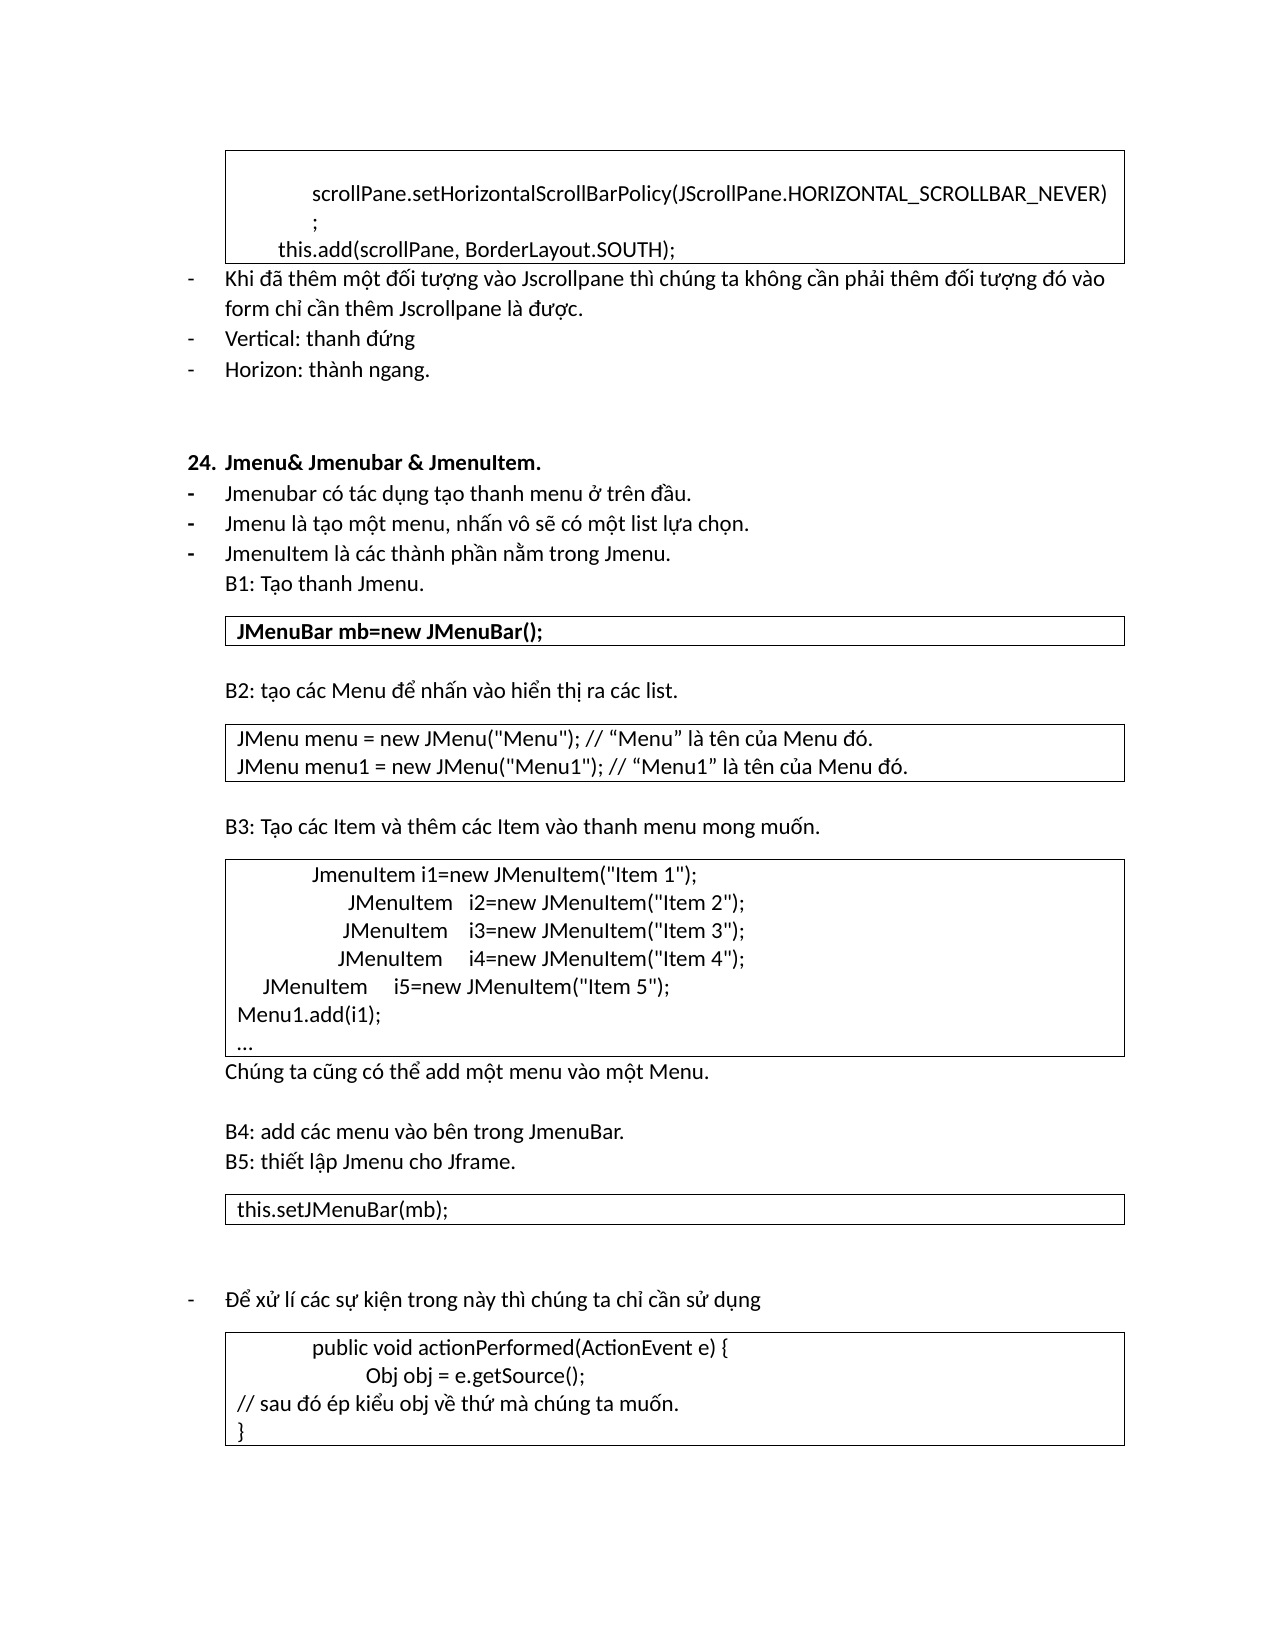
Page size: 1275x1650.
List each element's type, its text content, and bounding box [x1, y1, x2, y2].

list Chúng ta cũng có thể add một menu vào một Menu. [225, 1057, 1125, 1085]
table_header public void actionPerformed(ActionEvent e) { Obj obj = e.getSource(); // sau đó ép kiểu obj về thứ mà chúng ta muốn. } [226, 1333, 1124, 1445]
table_header JMenu menu = new JMenu("Menu"); // “Menu” là tên của Menu đó. JMenu menu1 = new JMenu("Menu1"); // “Menu1” là tên của Menu đó. [226, 725, 1124, 781]
list Khi đã thêm một đối tượng vào Jscrollpane thì chúng ta không cần phải thêm đối tượng đó vào form chỉ cần thêm Jscrollpane là được. [187, 264, 1125, 322]
table_header this.setJMenuBar(mb); [226, 1195, 1124, 1223]
list B4: add các menu vào bên trong JmenuBar. [225, 1117, 1125, 1145]
list Vertical: thanh đứng [187, 324, 1125, 353]
list B5: thiết lập Jmenu cho Jframe. [225, 1147, 1125, 1176]
list Jmenubar có tác dụng tạo thanh menu ở trên đầu. [187, 479, 1125, 507]
list Horizon: thành ngang. [187, 355, 1125, 383]
table_header JMenuBar mb=new JMenuBar(); [226, 617, 1124, 645]
table_header JmenuItem i1=new JMenuItem("Item 1"); JMenuItem i2=new JMenuItem("Item 2"); JMenuItem i3=new JMenuItem("Item 3"); JMenuItem i4=new JMenuItem("Item 4"); JMenuItem i5=new JMenuItem("Item 5"); Menu1.add(i1); … [226, 860, 1124, 1056]
list B2: tạo các Menu để nhấn vào hiển thị ra các list. [225, 677, 1125, 704]
list Jmenu& Jmenubar & JmenuItem. [187, 448, 1125, 477]
list Để xử lí các sự kiện trong này thì chúng ta chỉ cần sử dụng [187, 1285, 1125, 1313]
list B1: Tạo thanh Jmenu. [225, 569, 1125, 597]
list JmenuItem là các thành phần nằm trong Jmenu. [187, 539, 1125, 567]
list Jmenu là tạo một menu, nhấn vô sẽ có một list lựa chọn. [187, 509, 1125, 537]
list B3: Tạo các Item và thêm các Item vào thanh menu mong muốn. [225, 812, 1125, 840]
